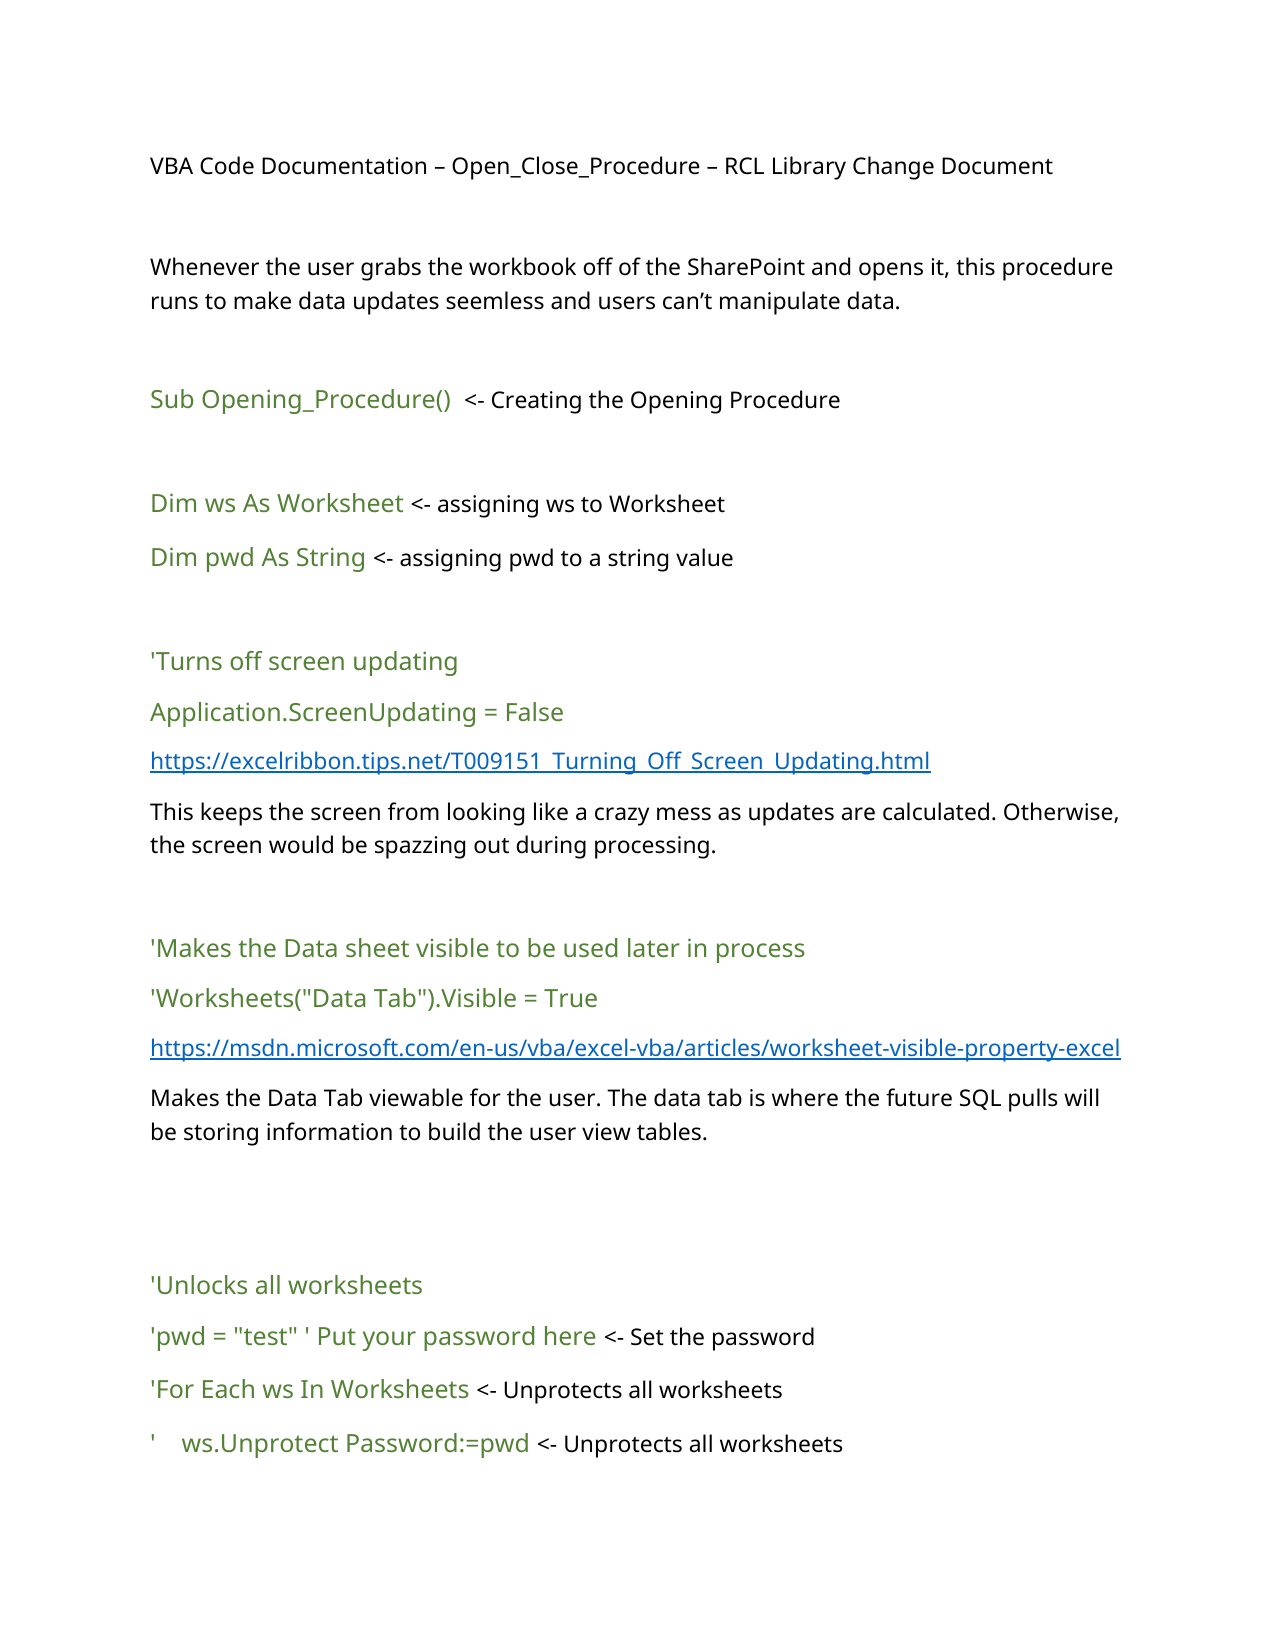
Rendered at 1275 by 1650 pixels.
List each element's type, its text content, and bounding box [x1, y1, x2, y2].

text https://msdn.microsoft.com/en-us/vba/excel-vba/articles/worksheet-visible-property-excel [150, 1032, 1125, 1063]
text 'Unlocks all worksheets [150, 1268, 1125, 1302]
text Sub Opening_Procedure() <- Creating the Opening Procedure [150, 382, 1125, 416]
text Whenever the user grabs the workbook off of the SharePoint and opens it, this procedure runs to make data updates seemless and users can’t manipulate data. [150, 251, 1125, 316]
text https://excelribbon.tips.net/T009151_Turning_Off_Screen_Updating.html [150, 745, 1125, 776]
text 'pwd = "test" ' Put your password here <- Set the password [150, 1319, 1125, 1353]
text 'For Each ws In Worksheets <- Unprotects all worksheets [150, 1372, 1125, 1406]
text ' ws.Unprotect Password:=pwd <- Unprotects all worksheets [150, 1426, 1125, 1459]
text 'Worksheets("Data Tab").Visible = True [150, 981, 1125, 1015]
text VBA Code Documentation – Open_Close_Procedure – RCL Library Change Document [150, 150, 1125, 181]
text 'Turns off screen updating [150, 644, 1125, 678]
text Makes the Data Tab viewable for the user. The data tab is where the future SQL pulls will be storing information to build the user view tables. [150, 1082, 1125, 1147]
text 'Makes the Data sheet visible to be used later in process [150, 930, 1125, 964]
text Dim ws As Worksheet <- assigning ws to Worksheet [150, 486, 1125, 520]
text Application.ScreenUpdating = False [150, 694, 1125, 728]
text Dim pwd As String <- assigning pwd to a string value [150, 539, 1125, 573]
text This keeps the screen from looking like a crazy mess as updates are calculated. Otherwise, the screen would be spazzing out during processing. [150, 796, 1125, 861]
